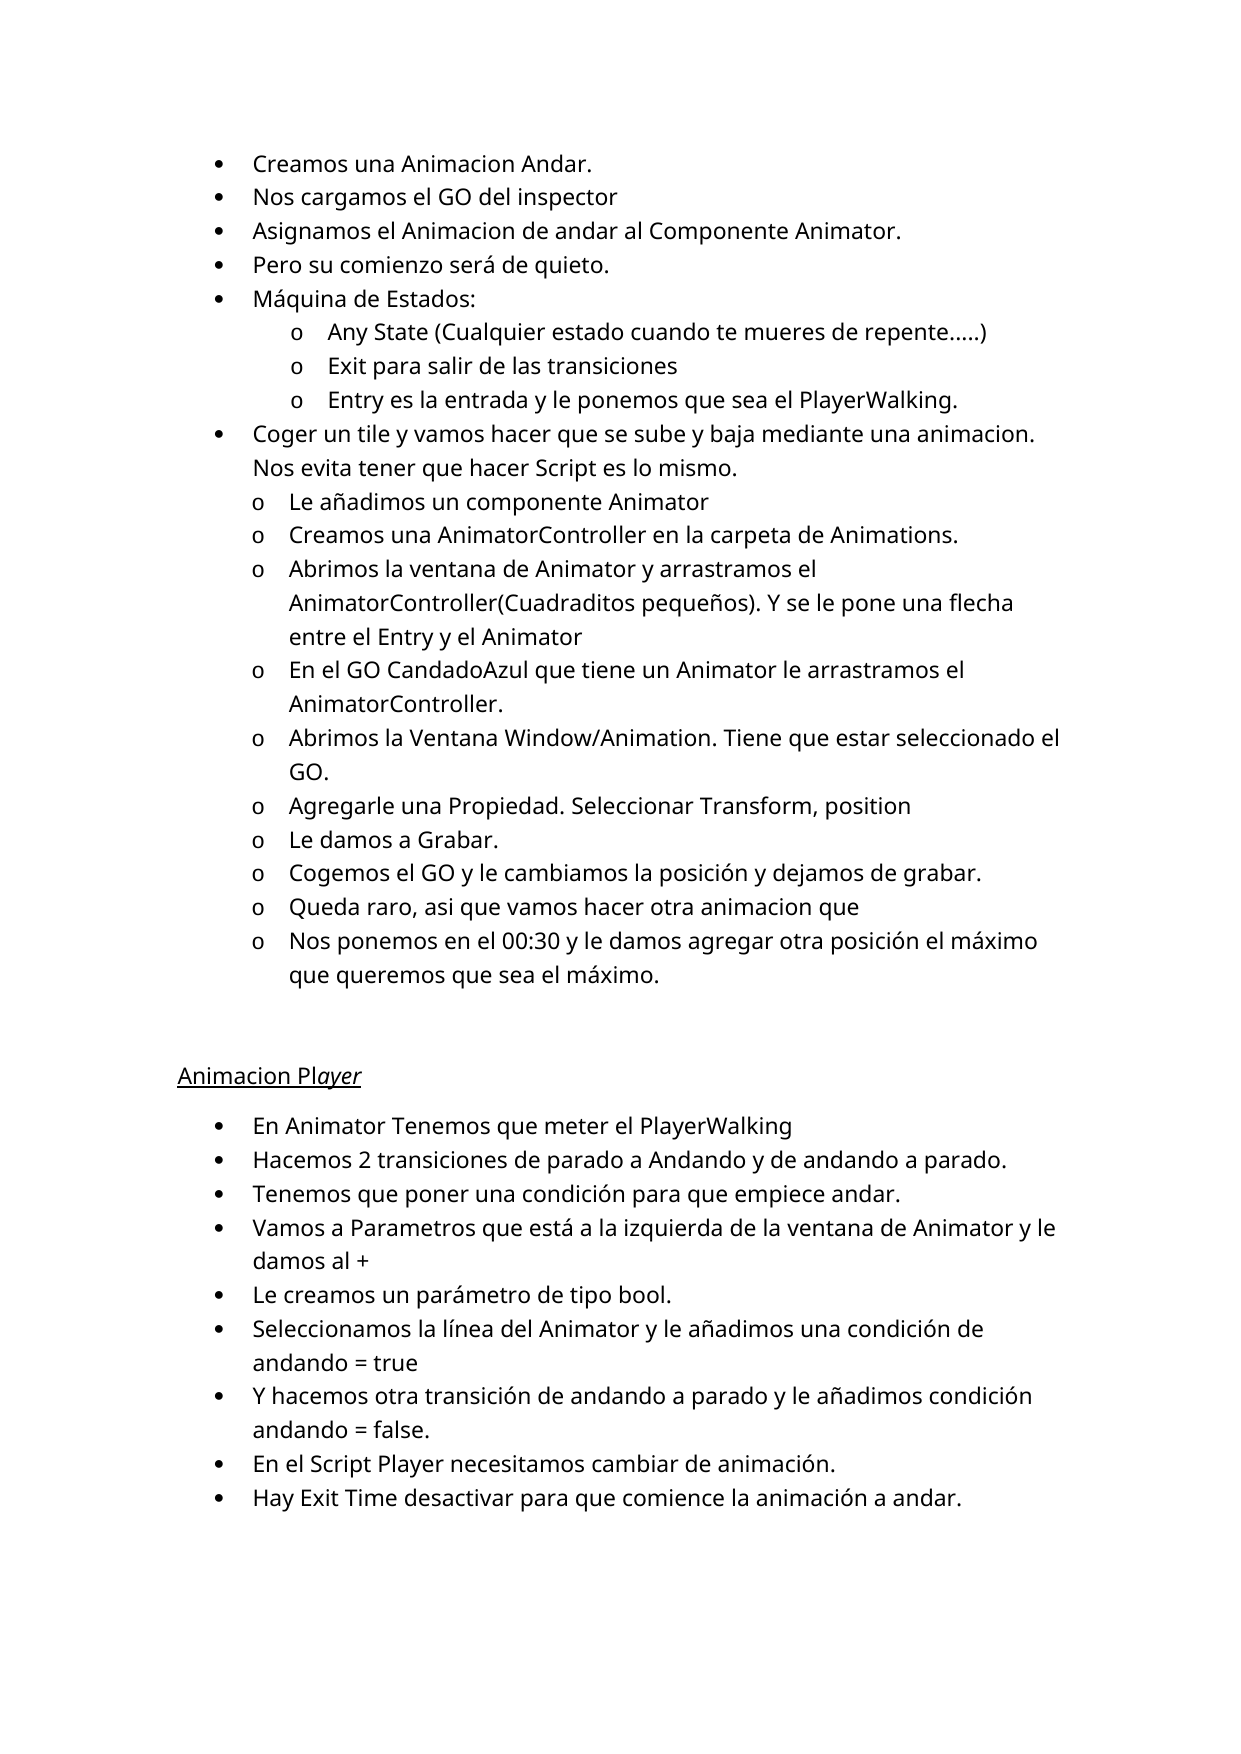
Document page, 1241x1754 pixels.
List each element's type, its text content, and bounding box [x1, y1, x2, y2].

list Hay Exit Time desactivar para que comience la animación a andar. [215, 1481, 1063, 1513]
list Le damos a Grabar. [251, 823, 1063, 855]
list Agregarle una Propiedad. Seleccionar Transform, position [251, 790, 1063, 821]
list Creamos una AnimatorController en la carpeta de Animations. [251, 519, 1063, 551]
list Nos cargamos el GO del inspector [215, 181, 1063, 213]
list En el GO CandadoAzul que tiene un Animator le arrastramos el AnimatorController. [251, 654, 1063, 719]
list Nos ponemos en el 00:30 y le damos agregar otra posición el máximo que queremos que sea el máximo. [251, 925, 1063, 990]
list Abrimos la Ventana Window/Animation. Tiene que estar seleccionado el GO. [251, 722, 1063, 787]
list En el Script Player necesitamos cambiar de animación. [215, 1448, 1063, 1479]
list Creamos una Animacion Andar. [215, 148, 1063, 179]
list Queda raro, asi que vamos hacer otra animacion que [251, 891, 1063, 923]
list Le añadimos un componente Animator [251, 485, 1063, 517]
list Exit para salir de las transiciones [290, 350, 1063, 382]
list Le creamos un parámetro de tipo bool. [215, 1279, 1063, 1310]
list Y hacemos otra transición de andando a parado y le añadimos condición andando = false. [215, 1380, 1063, 1445]
list Entry es la entrada y le ponemos que sea el PlayerWalking. [290, 384, 1063, 415]
list Hacemos 2 transiciones de parado a Andando y de andando a parado. [215, 1144, 1063, 1175]
list Any State (Cualquier estado cuando te mueres de repente.....) [290, 316, 1063, 348]
list Cogemos el GO y le cambiamos la posición y dejamos de grabar. [251, 857, 1063, 889]
list Abrimos la ventana de Animator y arrastramos el AnimatorController(Cuadraditos pequeños). Y se le pone una flecha entre el Entry y el Animator [251, 553, 1063, 652]
list Seleccionamos la línea del Animator y le añadimos una condición de andando = true [215, 1313, 1063, 1378]
text Animacion Player [177, 1060, 1063, 1091]
list Vamos a Parametros que está a la izquierda de la ventana de Animator y le damos al + [215, 1211, 1063, 1276]
list Máquina de Estados: [215, 283, 1063, 314]
list Asignamos el Animacion de andar al Componente Animator. [215, 215, 1063, 246]
list Coger un tile y vamos hacer que se sube y baja mediante una animacion. Nos evita tener que hacer Script es lo mismo. [215, 418, 1063, 483]
list Pero su comienzo será de quieto. [215, 249, 1063, 280]
list Tenemos que poner una condición para que empiece andar. [215, 1178, 1063, 1209]
list En Animator Tenemos que meter el PlayerWalking [215, 1110, 1063, 1141]
